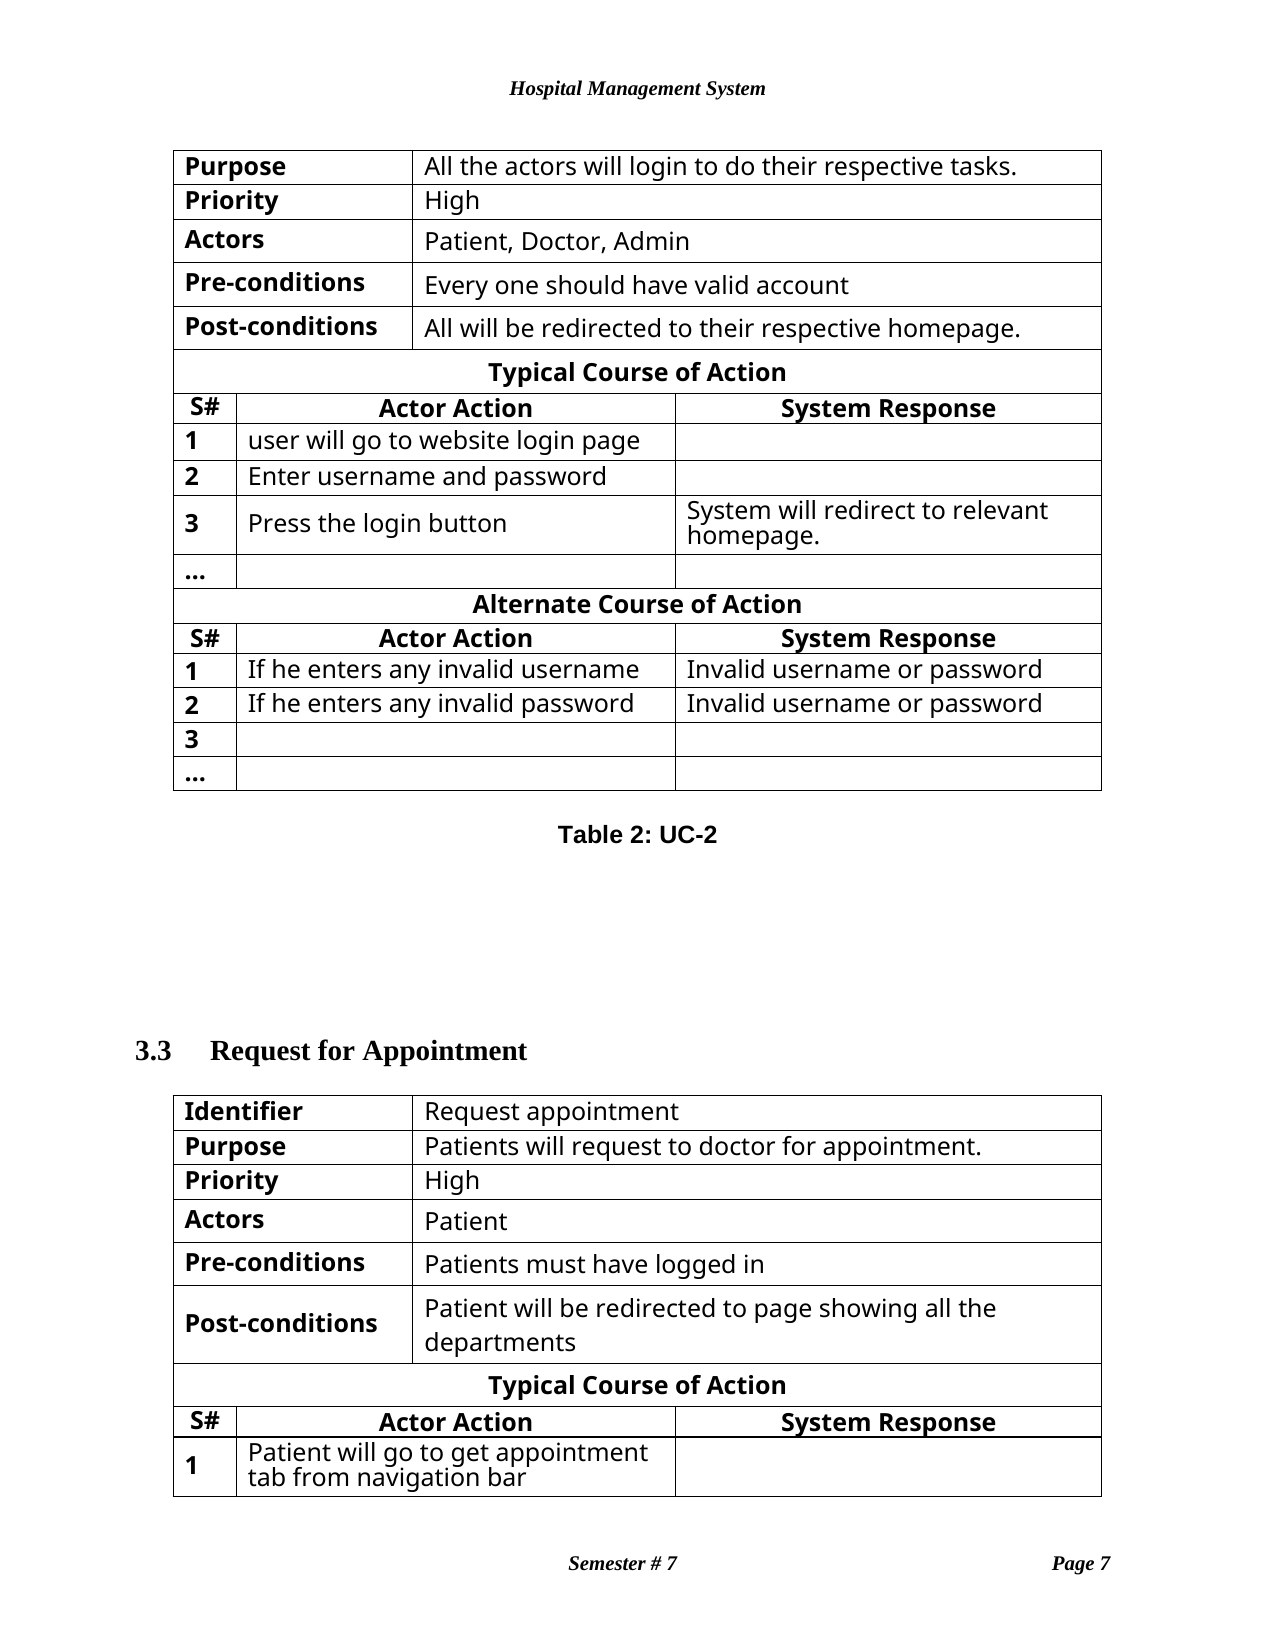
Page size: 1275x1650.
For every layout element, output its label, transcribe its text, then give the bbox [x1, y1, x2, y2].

table_cell If he enters any invalid password [237, 688, 675, 722]
table_cell Patients must have logged in [413, 1243, 1101, 1285]
table_cell [237, 723, 675, 756]
table_cell S# [174, 624, 236, 653]
table_cell Every one should have valid account [413, 263, 1101, 306]
table_cell All the actors will login to do their respective tasks. [413, 151, 1101, 184]
table_cell 2 [174, 461, 236, 494]
table_cell 3 [174, 496, 236, 554]
table_cell [237, 757, 675, 790]
table_cell Invalid username or password [676, 654, 1101, 687]
table_cell 1 [174, 424, 236, 460]
table_cell Pre-conditions [174, 1243, 412, 1285]
table_cell Purpose [174, 1131, 412, 1164]
table_cell Typical Course of Action [174, 350, 1101, 392]
table_cell [676, 461, 1101, 494]
table_cell Priority [174, 185, 412, 219]
table_cell Patient will go to get appointment tab from navigation bar [237, 1438, 675, 1496]
table_cell If he enters any invalid username [237, 654, 675, 687]
table_cell [676, 757, 1101, 790]
table_cell All will be redirected to their respective homepage. [413, 307, 1101, 349]
table_cell [676, 424, 1101, 460]
table_cell System Response [676, 394, 1101, 423]
table_cell High [413, 1165, 1101, 1198]
table_cell Invalid username or password [676, 688, 1101, 722]
table_cell 3 [174, 723, 236, 756]
table_cell [676, 723, 1101, 756]
table_cell 1 [174, 1438, 236, 1496]
table_cell High [413, 185, 1101, 219]
table_cell … [174, 555, 236, 588]
table_header Identifier [174, 1096, 412, 1130]
table_cell Patient [413, 1200, 1101, 1242]
table_header Request appointment [413, 1096, 1101, 1130]
table_cell S# [174, 1407, 236, 1436]
table_cell [676, 555, 1101, 588]
table_cell 1 [174, 654, 236, 687]
subtitle Request for Appointment [135, 1033, 1140, 1066]
table_cell Typical Course of Action [174, 1364, 1101, 1406]
table_cell Post-conditions [174, 307, 412, 349]
table_cell [676, 1438, 1101, 1496]
table_cell Enter username and password [237, 461, 675, 494]
table_cell 2 [174, 688, 236, 722]
table_cell System Response [676, 1407, 1101, 1436]
table_cell … [174, 757, 236, 790]
table_cell Pre-conditions [174, 263, 412, 306]
table_cell Post-conditions [174, 1286, 412, 1363]
table_cell Actors [174, 220, 412, 262]
table_cell Alternate Course of Action [174, 589, 1101, 623]
table_cell Press the login button [237, 496, 675, 554]
table_cell System Response [676, 624, 1101, 653]
table_cell S# [174, 394, 236, 423]
table_cell Purpose [174, 151, 412, 184]
table_cell [237, 555, 675, 588]
table_cell user will go to website login page [237, 424, 675, 460]
table_cell Actors [174, 1200, 412, 1242]
table_cell Actor Action [237, 624, 675, 653]
table_cell Patients will request to doctor for appointment. [413, 1131, 1101, 1164]
table_cell Actor Action [237, 1407, 675, 1436]
table_cell System will redirect to relevant homepage. [676, 496, 1101, 554]
table_cell Patient will be redirected to page showing all the departments [413, 1286, 1101, 1363]
table_cell Patient, Doctor, Admin [413, 220, 1101, 262]
table_cell Actor Action [237, 394, 675, 423]
table_cell Priority [174, 1165, 412, 1198]
